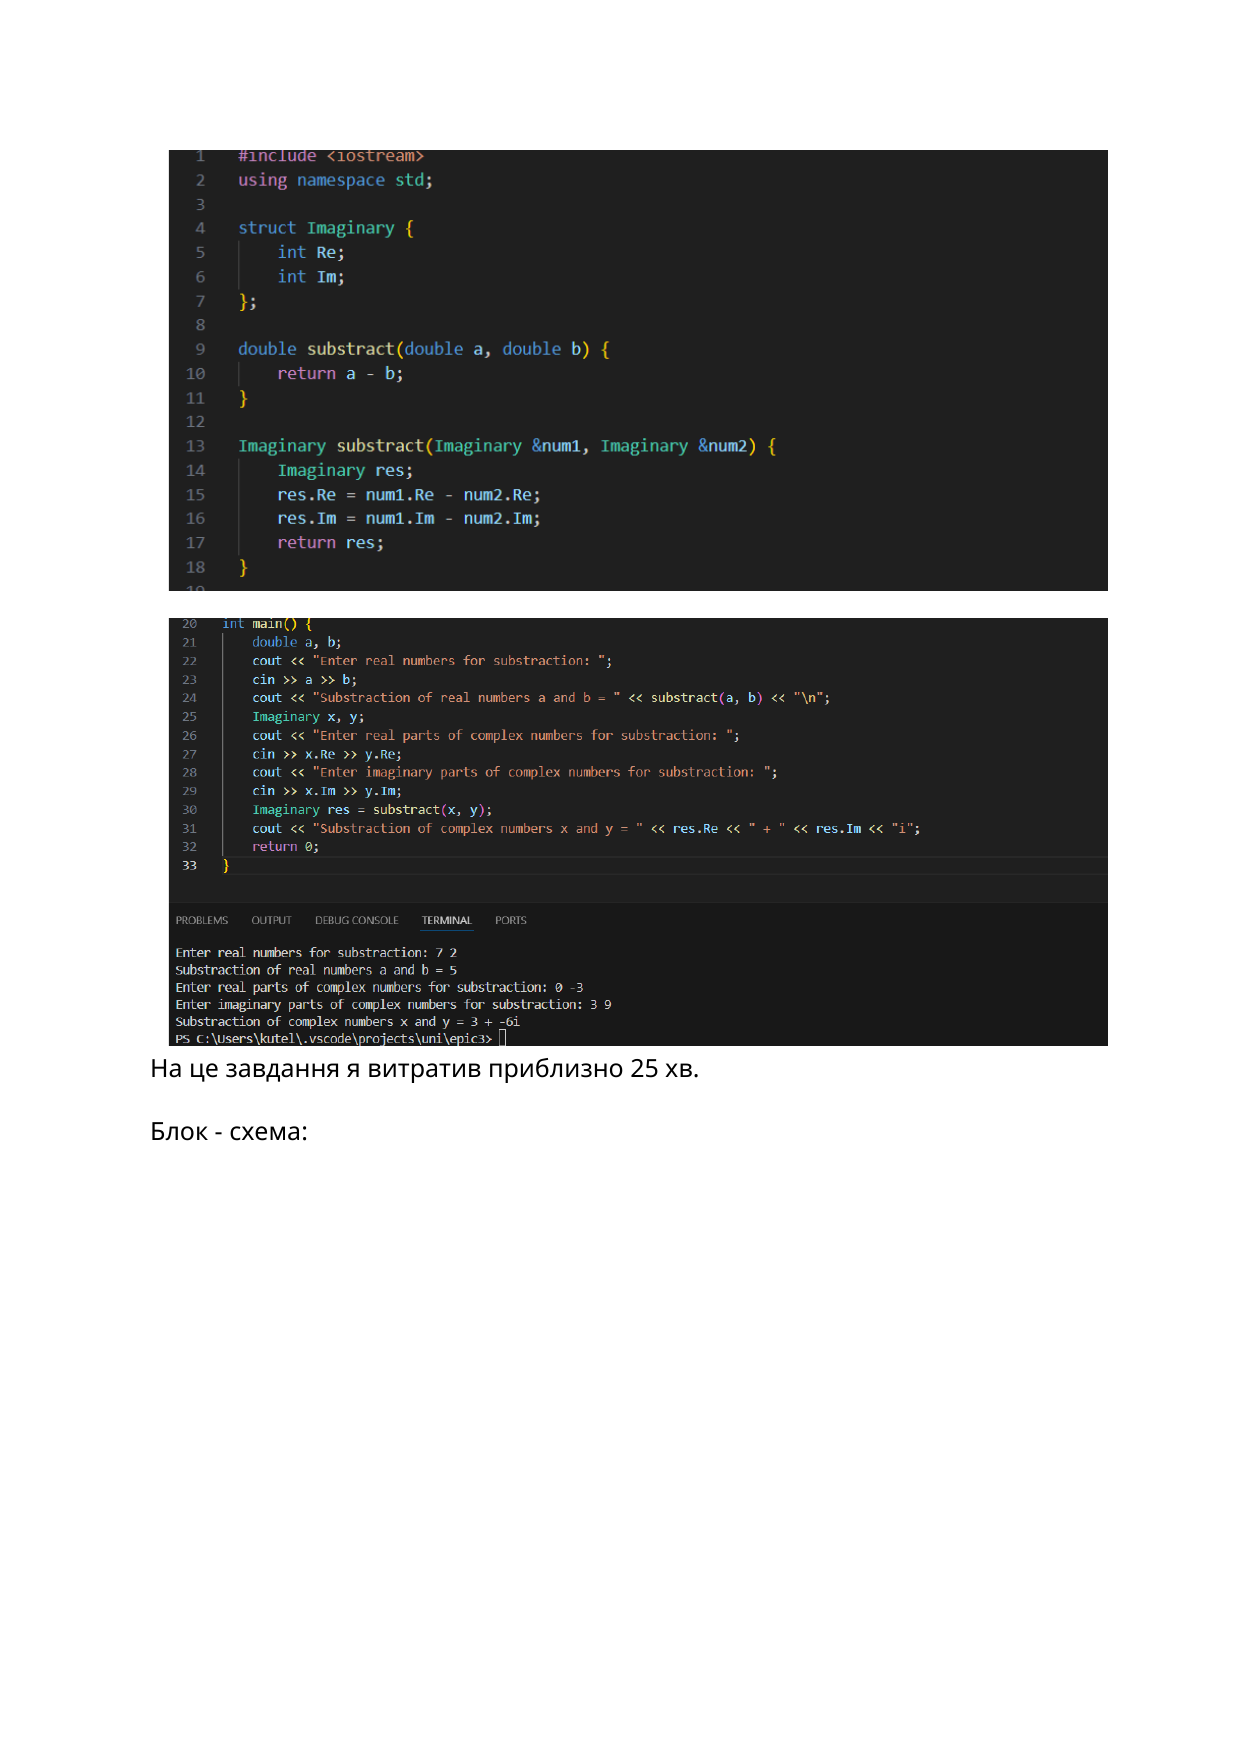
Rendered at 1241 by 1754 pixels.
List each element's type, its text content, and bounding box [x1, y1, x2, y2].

text На це завдання я витратив приблизно 25 хв. [150, 619, 1090, 1085]
text Блок - схема: [150, 1113, 1090, 1147]
